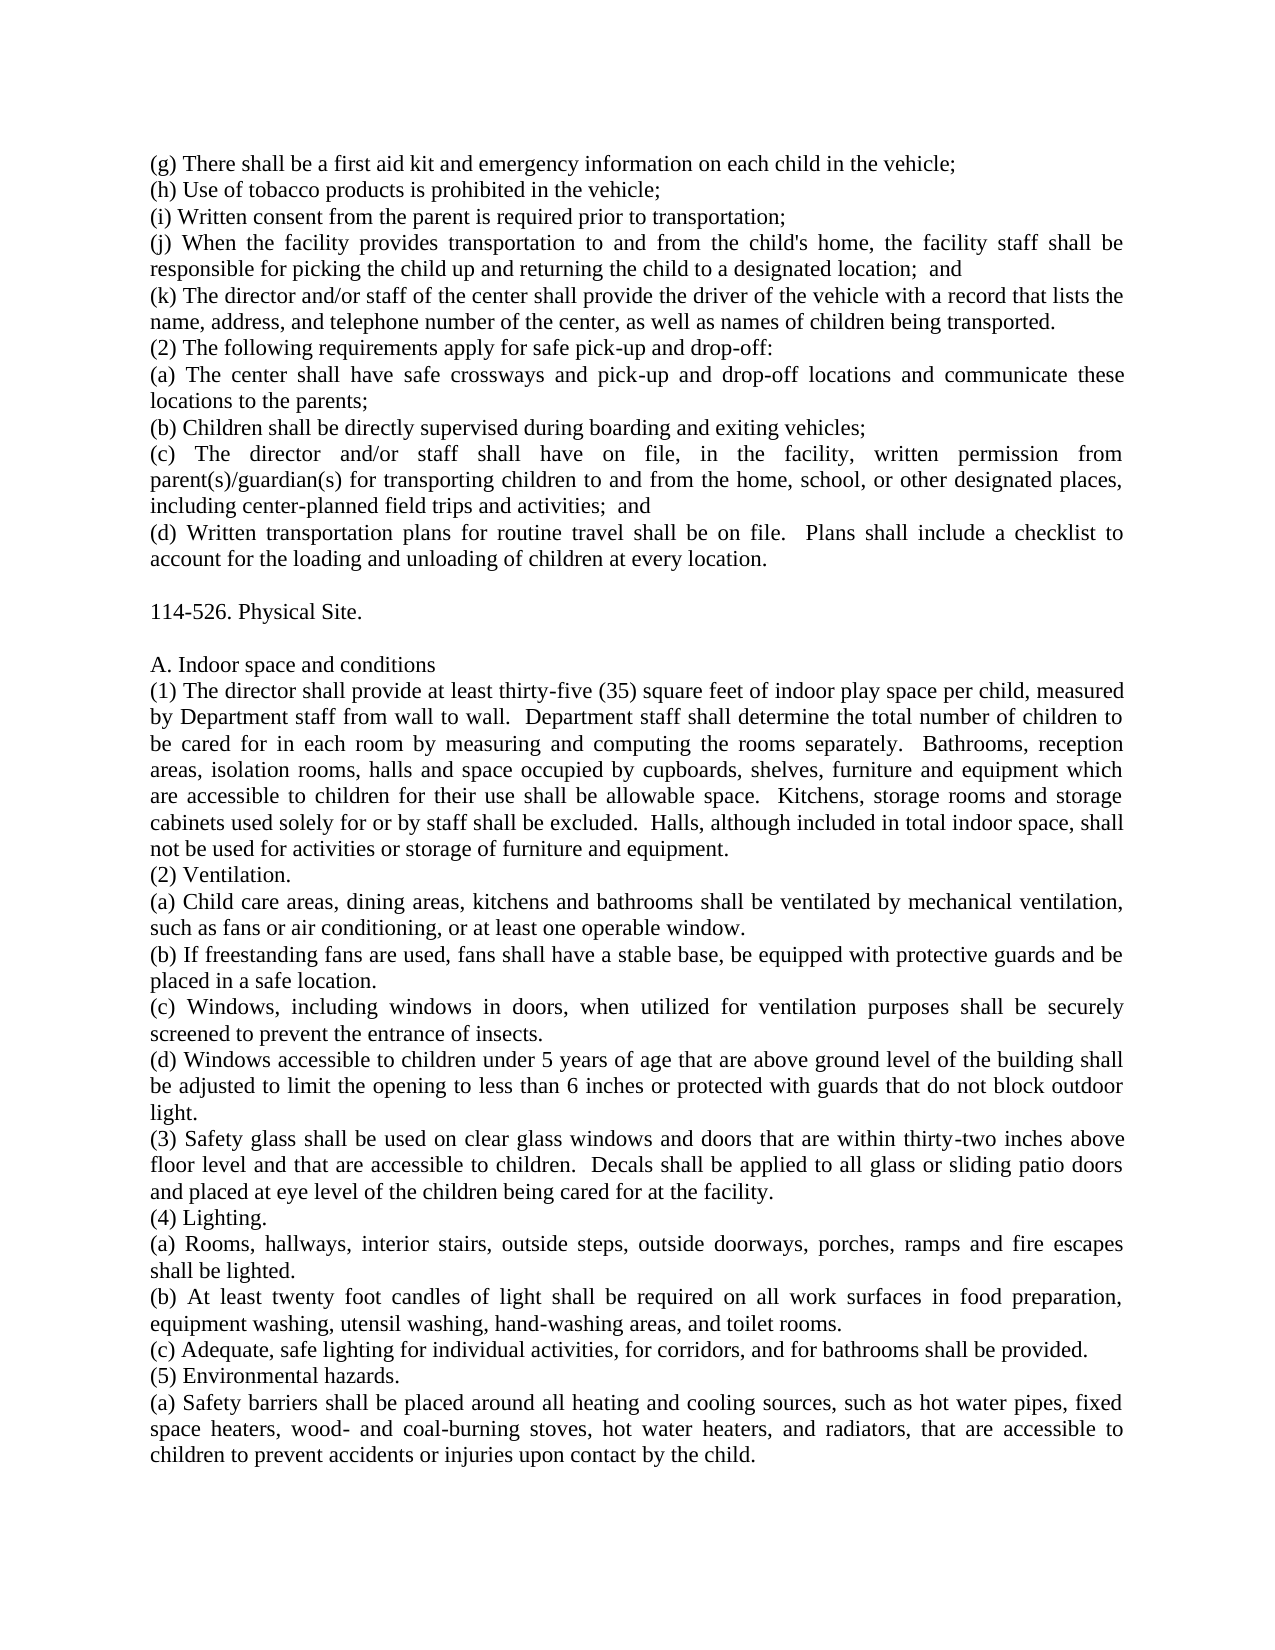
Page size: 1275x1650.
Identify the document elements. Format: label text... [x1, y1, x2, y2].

text (k) The director and/or staff of the center shall provide the driver of the vehicle with a record that lists the name, address, and telephone number of the center, as well as names of children being transported. [150, 282, 1125, 334]
text (d) Windows accessible to children under 5 years of age that are above ground level of the building shall be adjusted to limit the opening to less than 6 inches or protected with guards that do not block outdoor light. [150, 1046, 1125, 1125]
text (b) At least twenty foot candles of light shall be required on all work surfaces in food preparation, equipment washing, utensil washing, hand-washing areas, and toilet rooms. [150, 1283, 1125, 1336]
text (g) There shall be a first aid kit and emergency information on each child in the vehicle; [150, 150, 1125, 176]
text (b) Children shall be directly supervised during boarding and exiting vehicles; [150, 413, 1125, 440]
text A. Indoor space and conditions [150, 651, 1125, 677]
text (i) Written consent from the parent is required prior to transportation; [150, 203, 1125, 229]
text (a) The center shall have safe crossways and pick-up and drop-off locations and communicate these locations to the parents; [150, 361, 1125, 413]
text (c) The director and/or staff shall have on file, in the facility, written permission from parent(s)/guardian(s) for transporting children to and from the home, school, or other designated places, including center-planned field trips and activities; and [150, 440, 1125, 519]
text (2) Ventilation. [150, 862, 1125, 888]
text (c) Adequate, safe lighting for individual activities, for corridors, and for bathrooms shall be provided. [150, 1336, 1125, 1362]
text (3) Safety glass shall be used on clear glass windows and doors that are within thirty-two inches above floor level and that are accessible to children. Decals shall be applied to all glass or sliding patio doors and placed at eye level of the children being cared for at the facility. [150, 1125, 1125, 1204]
text 114-526. Physical Site. [150, 598, 1125, 624]
text (2) The following requirements apply for safe pick-up and drop-off: [150, 334, 1125, 361]
text (a) Safety barriers shall be placed around all heating and cooling sources, such as hot water pipes, fixed space heaters, wood- and coal-burning stoves, hot water heaters, and radiators, that are accessible to children to prevent accidents or injuries upon contact by the child. [150, 1389, 1125, 1468]
text (h) Use of tobacco products is prohibited in the vehicle; [150, 176, 1125, 203]
text (c) Windows, including windows in doors, when utilized for ventilation purposes shall be securely screened to prevent the entrance of insects. [150, 993, 1125, 1046]
text (d) Written transportation plans for routine travel shall be on file. Plans shall include a checklist to account for the loading and unloading of children at every location. [150, 519, 1125, 572]
text (a) Rooms, hallways, interior stairs, outside steps, outside doorways, porches, ramps and fire escapes shall be lighted. [150, 1231, 1125, 1283]
text (b) If freestanding fans are used, fans shall have a stable base, be equipped with protective guards and be placed in a safe location. [150, 941, 1125, 993]
text (4) Lighting. [150, 1204, 1125, 1231]
text (1) The director shall provide at least thirty-five (35) square feet of indoor play space per child, measured by Department staff from wall to wall. Department staff shall determine the total number of children to be cared for in each room by measuring and computing the rooms separately. Bathrooms, reception areas, isolation rooms, halls and space occupied by cupboards, shelves, furniture and equipment which are accessible to children for their use shall be allowable space. Kitchens, storage rooms and storage cabinets used solely for or by staff shall be excluded. Halls, although included in total indoor space, shall not be used for activities or storage of furniture and equipment. [150, 677, 1125, 862]
text (a) Child care areas, dining areas, kitchens and bathrooms shall be ventilated by mechanical ventilation, such as fans or air conditioning, or at least one operable window. [150, 888, 1125, 941]
text (j) When the facility provides transportation to and from the child's home, the facility staff shall be responsible for picking the child up and returning the child to a designated location; and [150, 229, 1125, 282]
text (5) Environmental hazards. [150, 1362, 1125, 1389]
